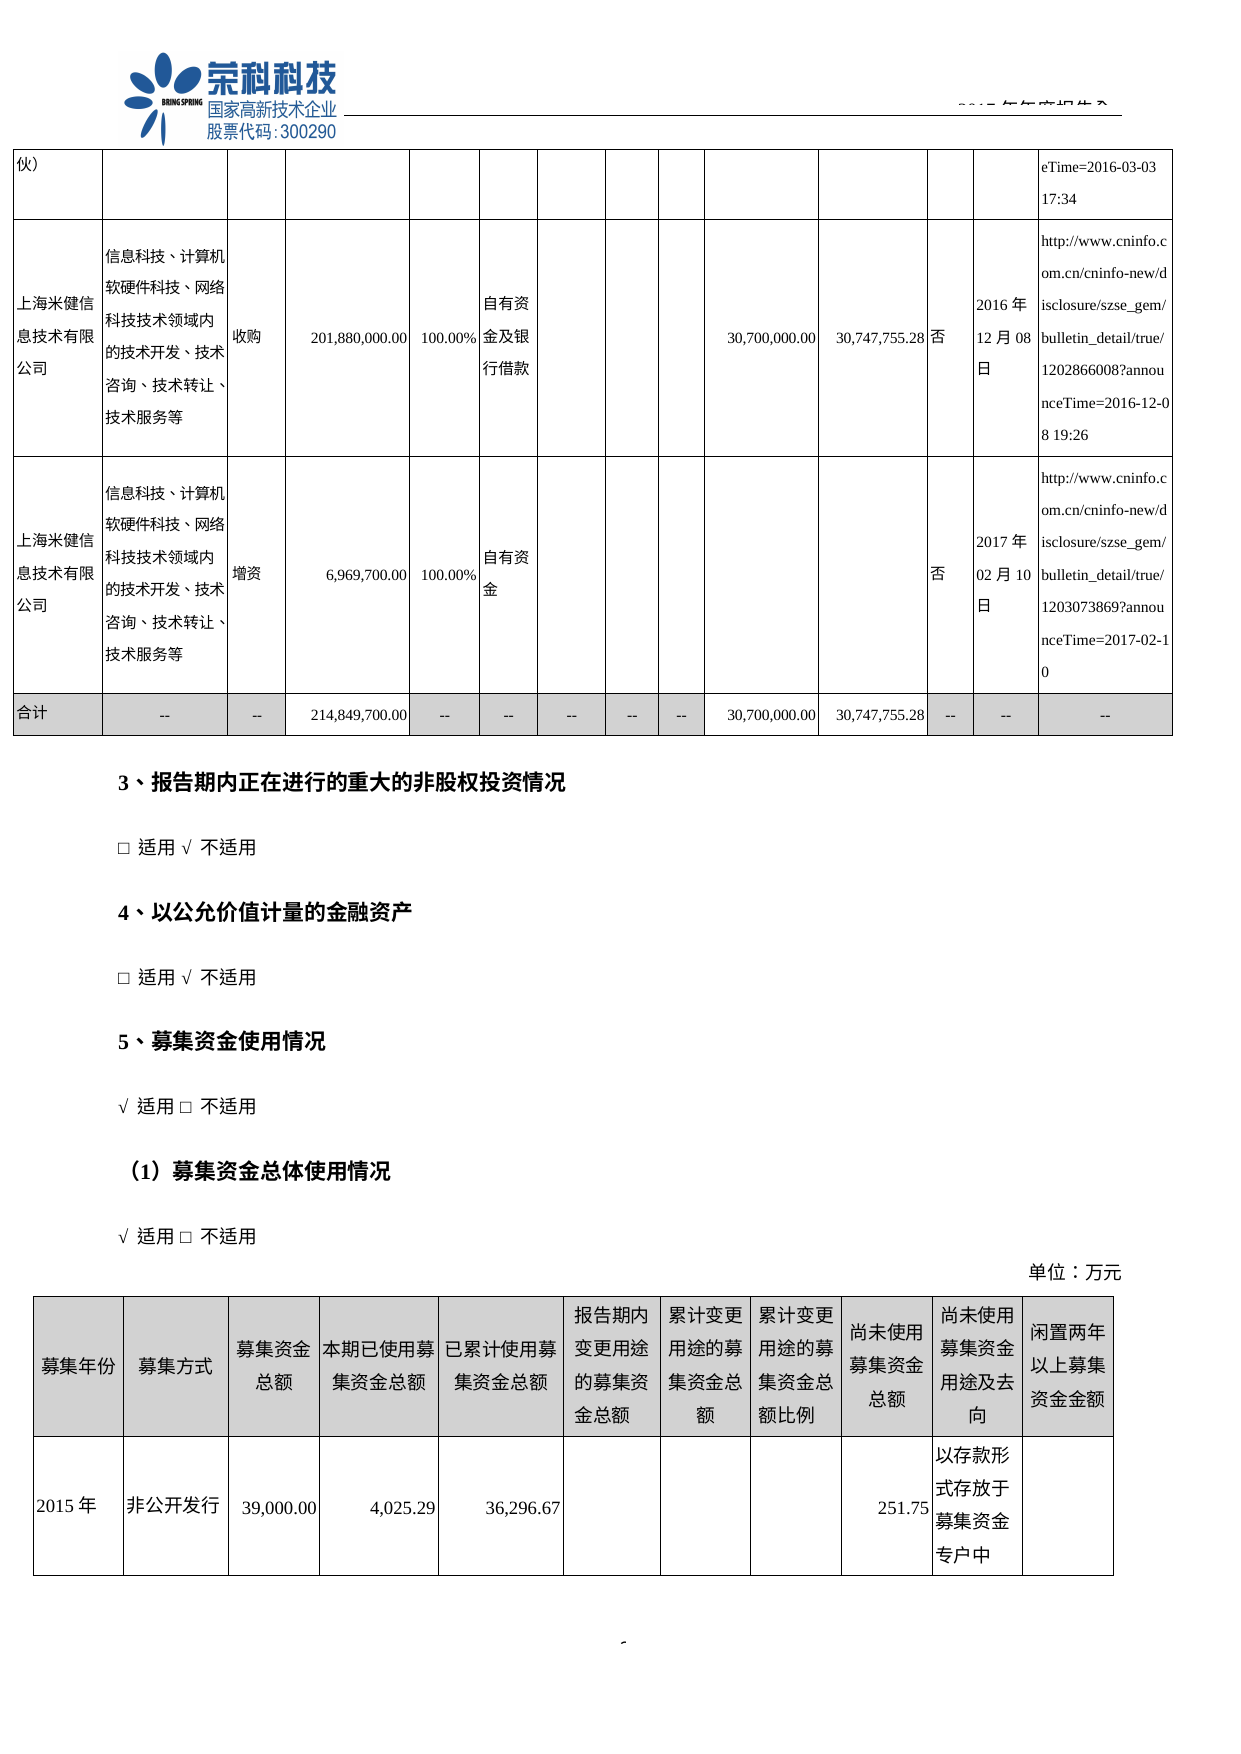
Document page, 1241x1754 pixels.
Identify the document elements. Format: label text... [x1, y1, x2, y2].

subtitle 3、报告期内正在进行的重大的非股权投资情况 [118, 767, 1119, 797]
subtitle 5、募集资金使用情况 [118, 1026, 1119, 1056]
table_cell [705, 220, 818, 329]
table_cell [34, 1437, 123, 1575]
subtitle 4、以公允价值计量的金融资产 [118, 897, 1119, 926]
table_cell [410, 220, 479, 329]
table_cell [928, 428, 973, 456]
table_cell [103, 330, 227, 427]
text □ 适用 √ 不适用 [118, 834, 1119, 860]
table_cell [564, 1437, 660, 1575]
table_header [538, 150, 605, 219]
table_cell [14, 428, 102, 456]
subtitle （1）募集资金总体使用情况 [118, 1156, 1119, 1186]
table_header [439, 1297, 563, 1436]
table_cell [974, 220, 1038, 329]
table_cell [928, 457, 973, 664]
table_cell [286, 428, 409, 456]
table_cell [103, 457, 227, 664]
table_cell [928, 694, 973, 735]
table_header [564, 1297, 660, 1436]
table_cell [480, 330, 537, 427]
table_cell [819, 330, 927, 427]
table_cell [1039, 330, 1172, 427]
text □ 适用 √ 不适用 [118, 964, 1119, 989]
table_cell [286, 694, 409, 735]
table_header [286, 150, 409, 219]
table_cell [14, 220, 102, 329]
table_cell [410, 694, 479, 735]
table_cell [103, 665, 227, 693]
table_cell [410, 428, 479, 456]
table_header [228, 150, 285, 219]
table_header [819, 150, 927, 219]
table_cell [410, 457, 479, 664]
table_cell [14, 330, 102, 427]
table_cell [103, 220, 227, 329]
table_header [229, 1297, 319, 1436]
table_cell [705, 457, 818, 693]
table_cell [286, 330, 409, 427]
text √ 适用 □ 不适用 [118, 1093, 1119, 1119]
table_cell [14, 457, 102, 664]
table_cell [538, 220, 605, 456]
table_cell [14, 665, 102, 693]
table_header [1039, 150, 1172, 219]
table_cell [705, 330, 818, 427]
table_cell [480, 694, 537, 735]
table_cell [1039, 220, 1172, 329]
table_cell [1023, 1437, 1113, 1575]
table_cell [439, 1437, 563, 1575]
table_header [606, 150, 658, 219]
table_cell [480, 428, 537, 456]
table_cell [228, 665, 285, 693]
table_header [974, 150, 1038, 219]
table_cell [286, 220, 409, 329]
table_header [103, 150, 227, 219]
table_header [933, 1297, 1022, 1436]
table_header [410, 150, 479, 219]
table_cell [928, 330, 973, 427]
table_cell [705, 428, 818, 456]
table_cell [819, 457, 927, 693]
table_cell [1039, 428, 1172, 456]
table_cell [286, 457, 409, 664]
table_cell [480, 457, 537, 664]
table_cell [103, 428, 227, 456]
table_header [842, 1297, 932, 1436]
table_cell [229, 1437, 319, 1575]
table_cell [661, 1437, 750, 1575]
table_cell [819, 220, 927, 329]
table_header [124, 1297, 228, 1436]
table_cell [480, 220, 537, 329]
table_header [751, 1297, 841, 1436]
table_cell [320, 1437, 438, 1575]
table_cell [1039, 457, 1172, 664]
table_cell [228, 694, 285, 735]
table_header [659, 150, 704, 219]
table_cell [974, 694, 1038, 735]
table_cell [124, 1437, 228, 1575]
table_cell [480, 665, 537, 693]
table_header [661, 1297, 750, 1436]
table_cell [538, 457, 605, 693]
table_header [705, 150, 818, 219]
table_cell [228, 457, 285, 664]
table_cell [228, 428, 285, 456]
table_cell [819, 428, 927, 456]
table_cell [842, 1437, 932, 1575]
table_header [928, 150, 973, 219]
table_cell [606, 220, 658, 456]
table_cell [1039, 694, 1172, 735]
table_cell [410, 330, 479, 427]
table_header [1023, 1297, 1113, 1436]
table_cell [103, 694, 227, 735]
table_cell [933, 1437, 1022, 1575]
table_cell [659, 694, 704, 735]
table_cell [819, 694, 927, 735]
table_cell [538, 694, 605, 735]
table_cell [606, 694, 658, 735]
text √ 适用 □ 不适用 [118, 1223, 1119, 1248]
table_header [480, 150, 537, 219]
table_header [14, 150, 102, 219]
picture [118, 51, 344, 147]
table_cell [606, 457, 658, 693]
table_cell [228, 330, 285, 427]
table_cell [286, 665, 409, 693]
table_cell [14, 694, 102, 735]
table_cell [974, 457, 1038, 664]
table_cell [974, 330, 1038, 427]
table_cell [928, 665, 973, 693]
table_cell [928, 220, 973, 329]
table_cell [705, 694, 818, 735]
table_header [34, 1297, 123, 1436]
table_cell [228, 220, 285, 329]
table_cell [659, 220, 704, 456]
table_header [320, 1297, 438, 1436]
text 单位：万元 [2, 1259, 1122, 1285]
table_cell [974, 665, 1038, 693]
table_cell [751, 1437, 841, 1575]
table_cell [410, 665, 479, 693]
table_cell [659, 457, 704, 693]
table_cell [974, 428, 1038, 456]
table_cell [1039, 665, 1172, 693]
